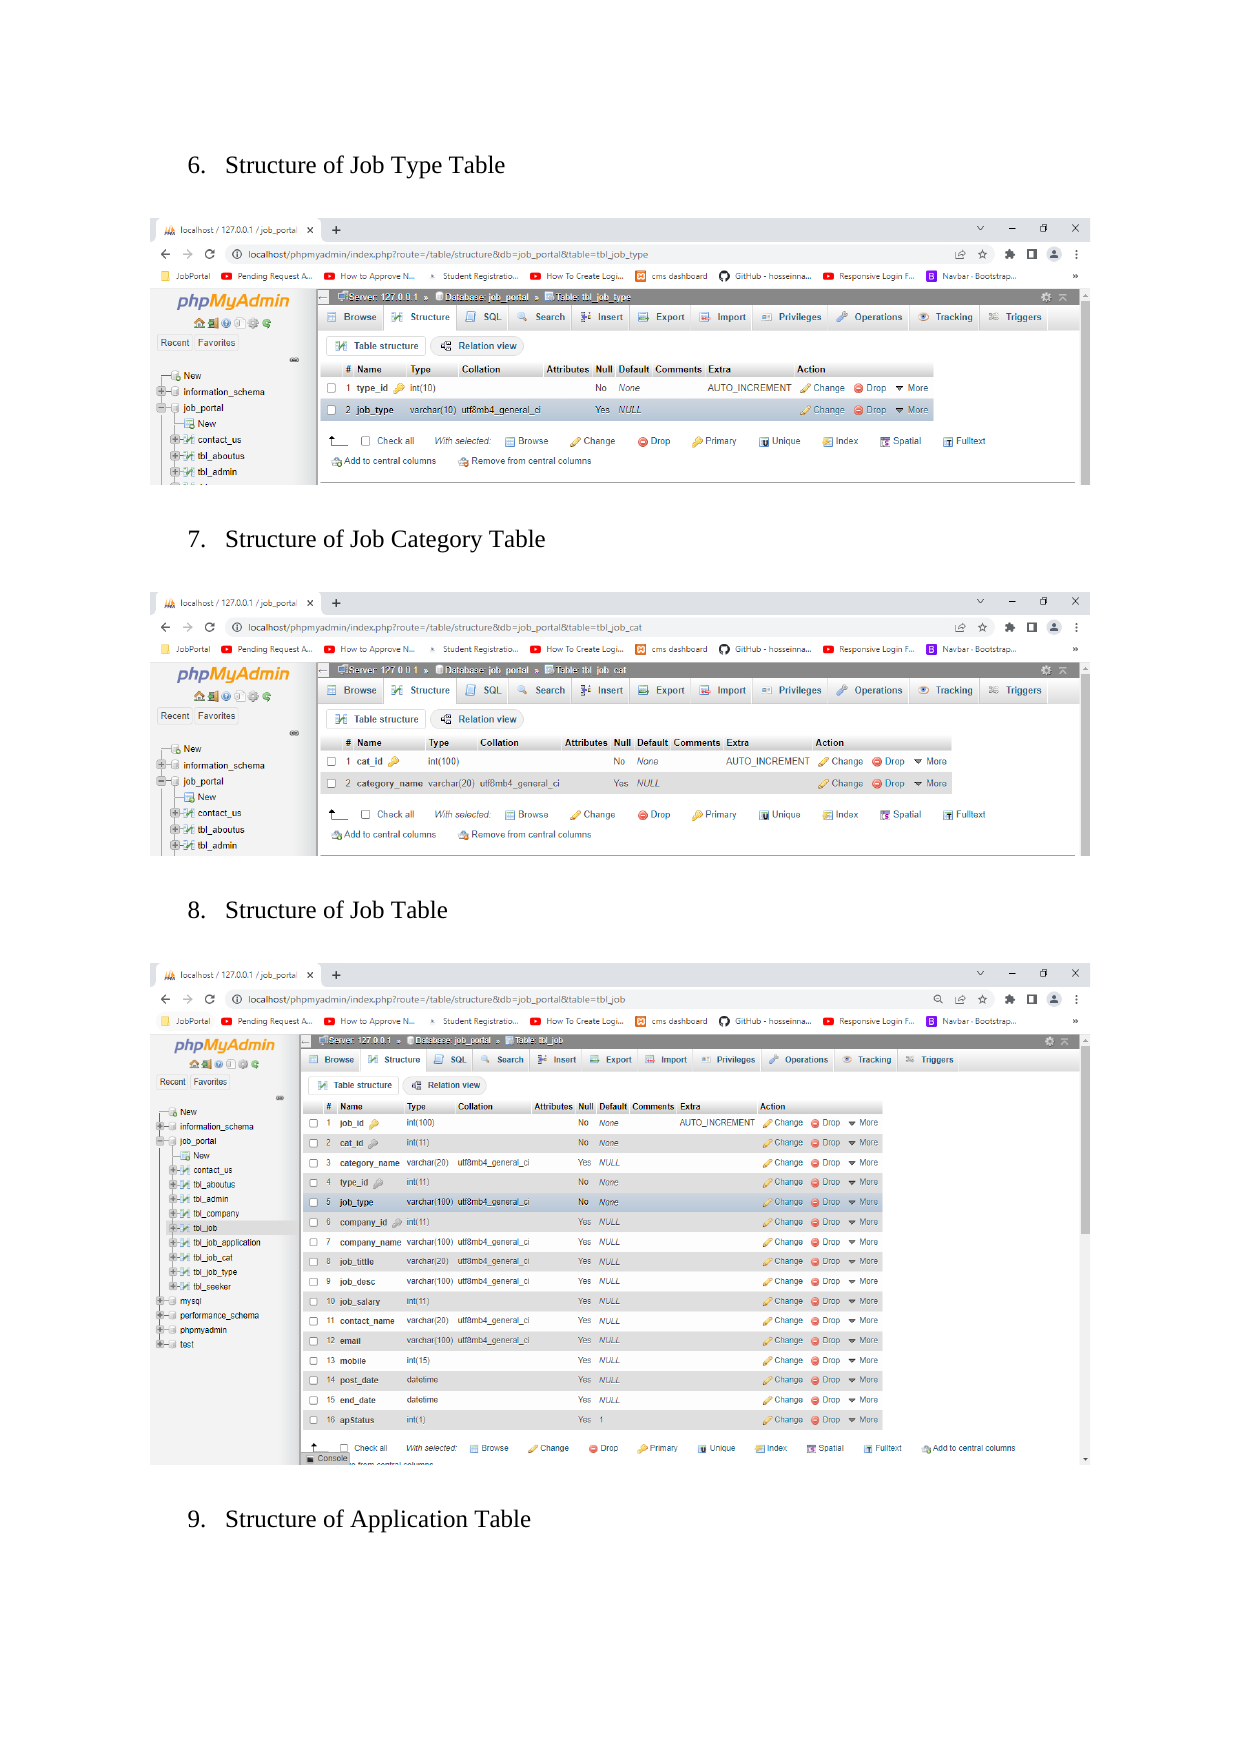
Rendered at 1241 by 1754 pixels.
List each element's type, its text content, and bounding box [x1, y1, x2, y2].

list Structure of Application Table [187, 1504, 1090, 1532]
list Structure of Job Category Table [187, 524, 1090, 553]
picture [150, 218, 1091, 485]
list Structure of Job Type Table [187, 150, 1090, 179]
list Structure of Job Table [187, 895, 1090, 924]
picture [150, 963, 1091, 1465]
picture [150, 592, 1090, 856]
